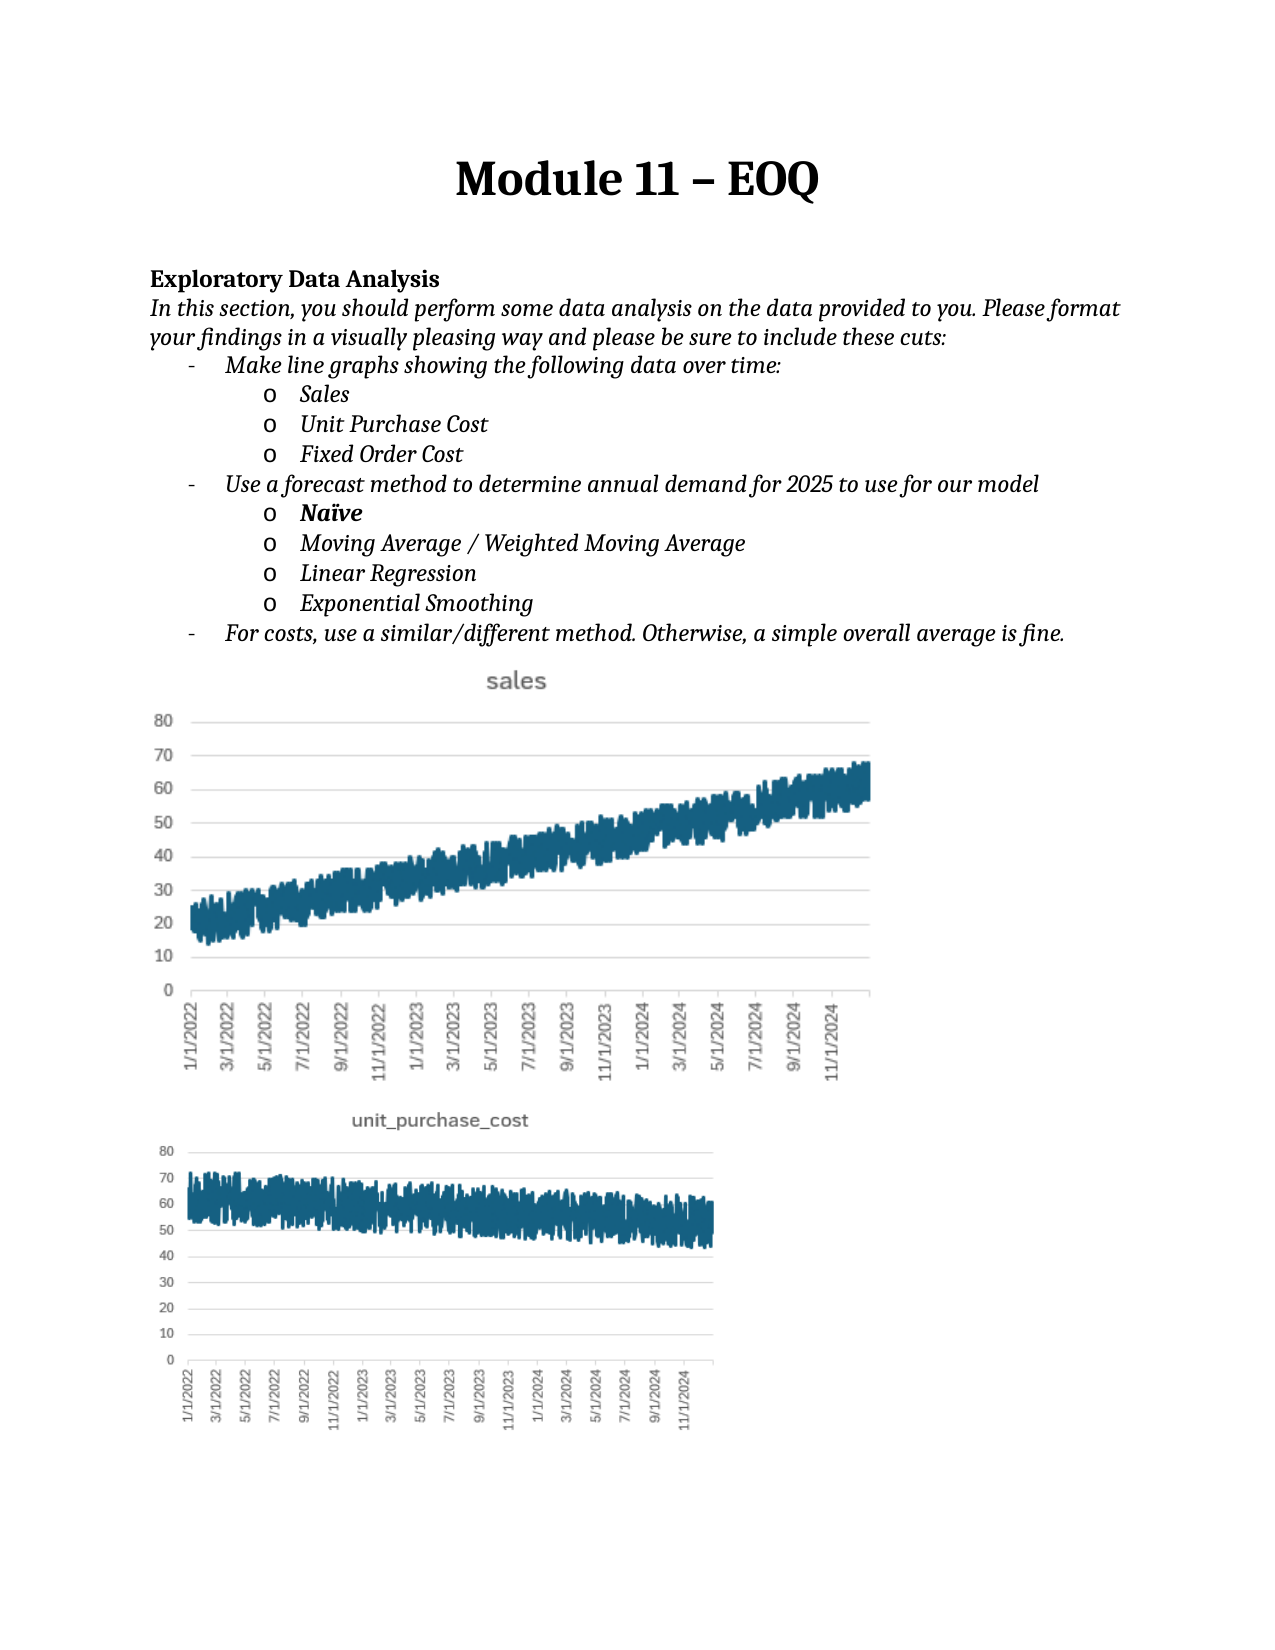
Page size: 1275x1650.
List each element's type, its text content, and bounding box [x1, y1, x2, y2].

text Exploratory Data Analysis [150, 265, 1125, 294]
list Sales [262, 380, 1125, 410]
list Linear Regression [262, 559, 1125, 589]
list Fixed Order Cost [262, 440, 1125, 470]
text In this section, you should perform some data analysis on the data provided to you. Please format your findings in a visually pleasing way and please be sure to include these cuts: [150, 294, 1125, 351]
list Naïve [262, 499, 1125, 529]
list Unit Purchase Cost [262, 410, 1125, 440]
list Make line graphs showing the following data over time: [187, 351, 1125, 380]
picture [150, 647, 891, 1441]
list Use a forecast method to determine annual demand for 2025 to use for our model [187, 470, 1125, 499]
list Moving Average / Weighted Moving Average [262, 529, 1125, 559]
text Module 11 – EOQ [150, 150, 1125, 207]
list For costs, use a similar/different method. Otherwise, a simple overall average is fine. [187, 619, 1125, 647]
list Exponential Smoothing [262, 589, 1125, 619]
